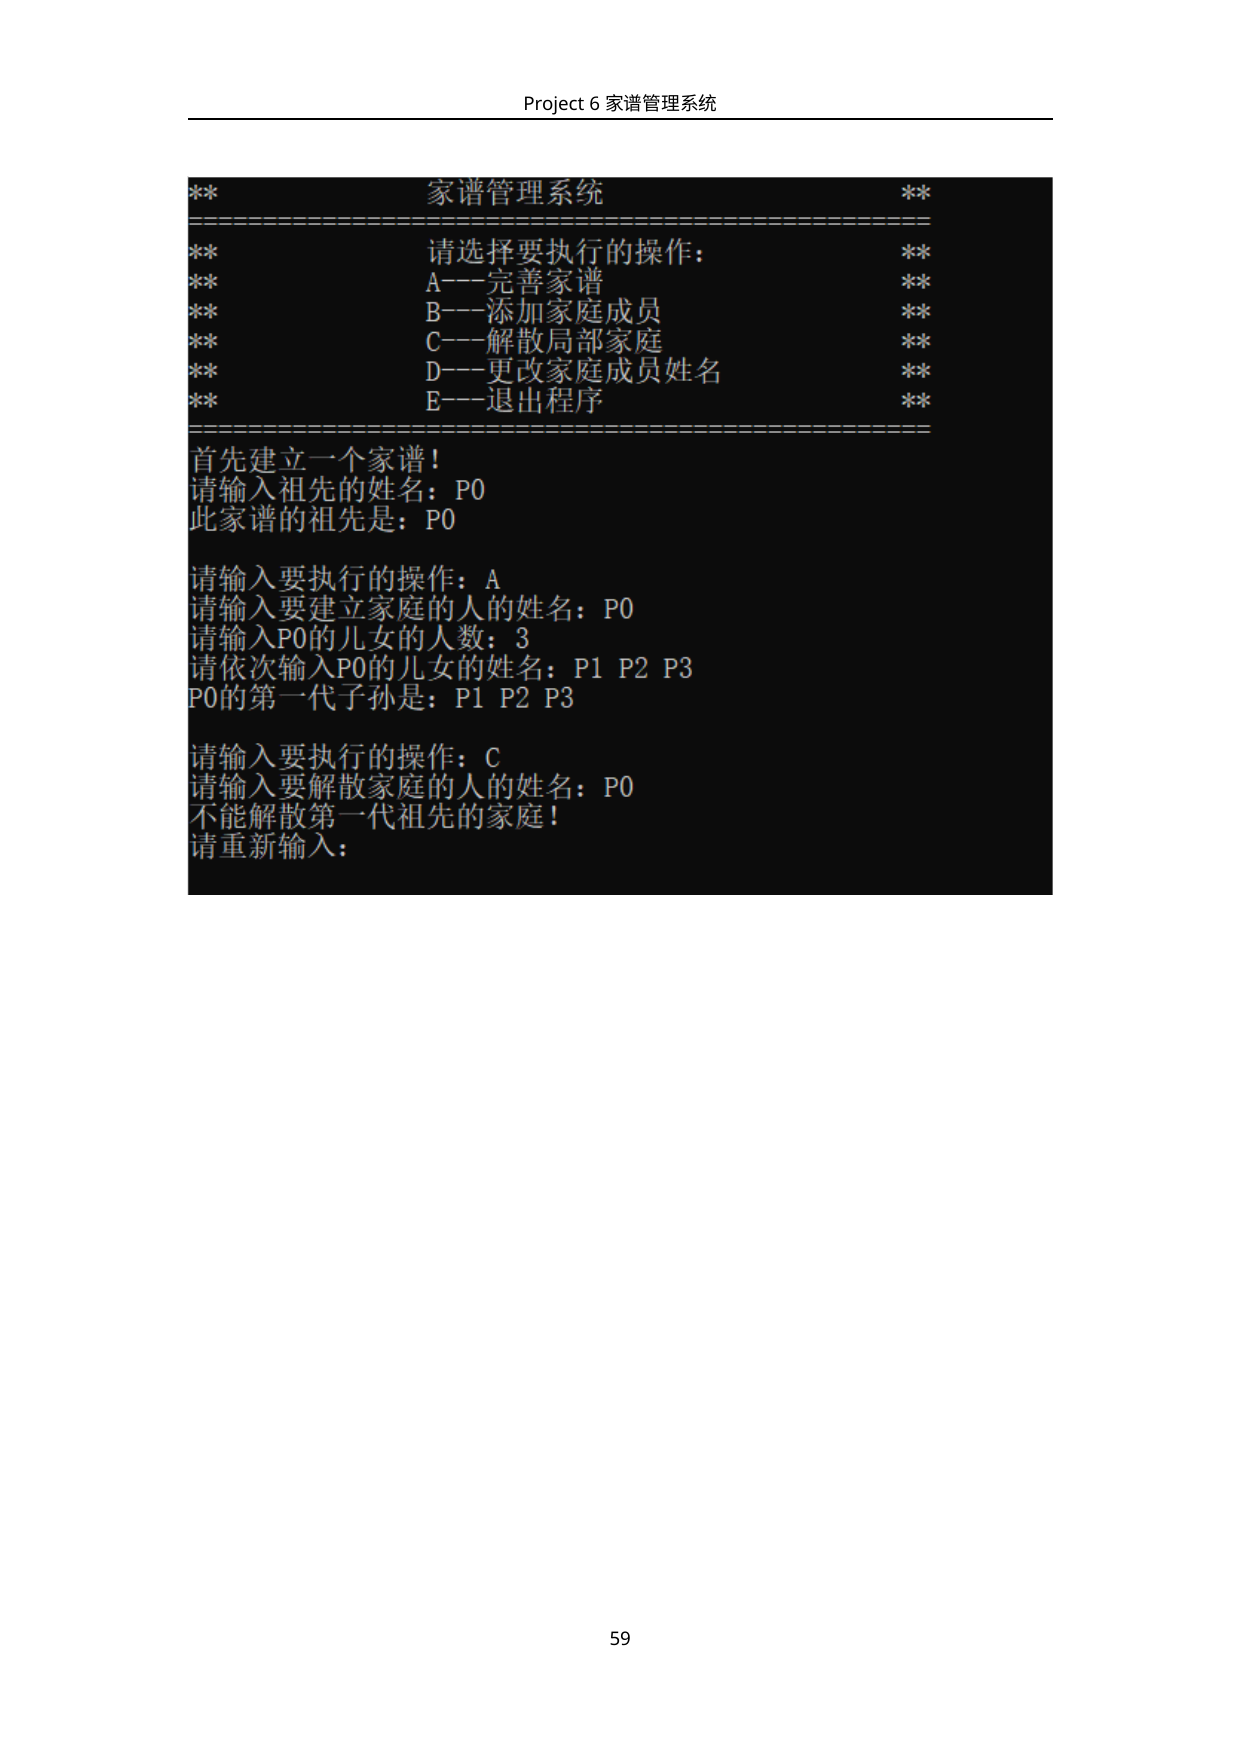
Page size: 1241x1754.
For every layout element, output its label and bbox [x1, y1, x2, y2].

picture [187, 176, 1053, 895]
